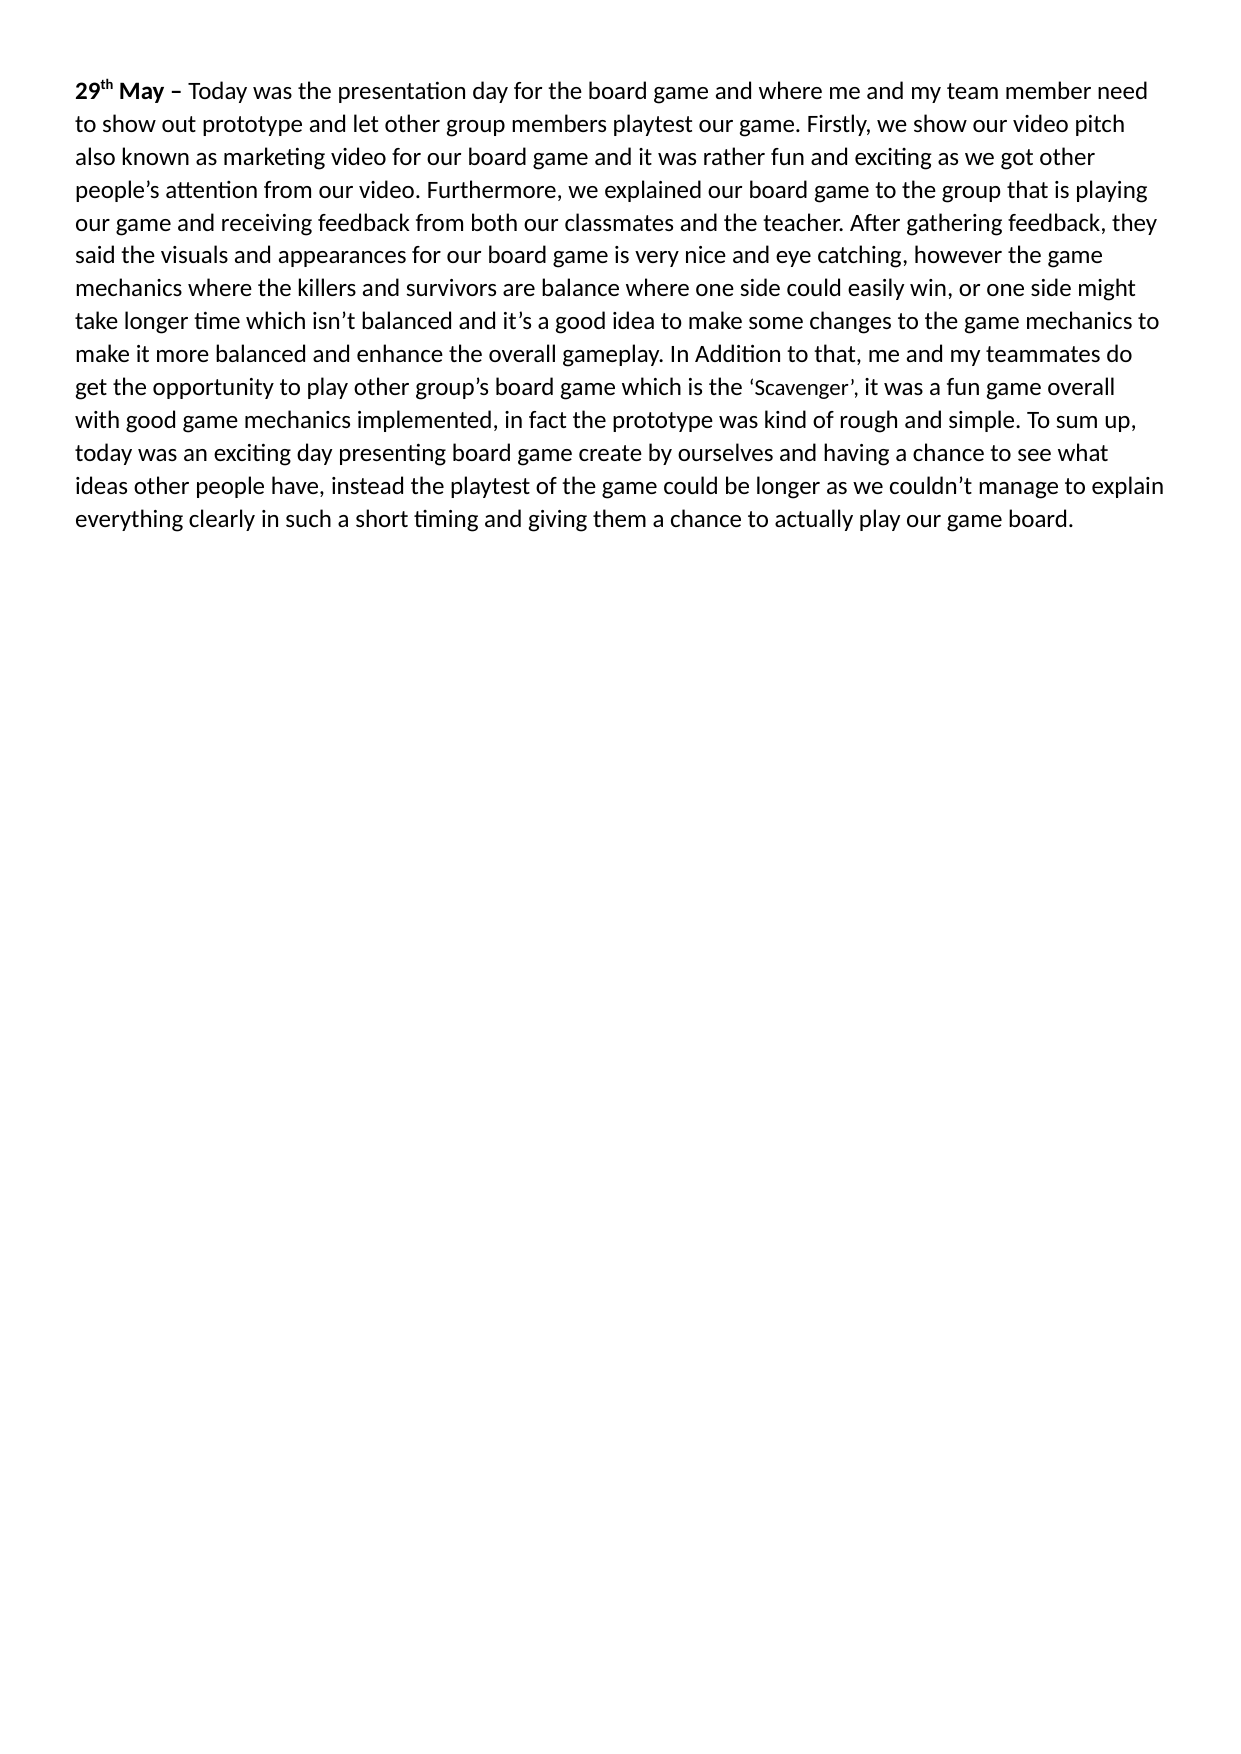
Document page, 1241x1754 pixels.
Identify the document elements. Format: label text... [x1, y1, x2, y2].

text 29th May – Today was the presentation day for the board game and where me and my team member need to show out prototype and let other group members playtest our game. Firstly, we show our video pitch also known as marketing video for our board game and it was rather fun and exciting as we got other people’s attention from our video. Furthermore, we explained our board game to the group that is playing our game and receiving feedback from both our classmates and the teacher. After gathering feedback, they said the visuals and appearances for our board game is very nice and eye catching, however the game mechanics where the killers and survivors are balance where one side could easily win, or one side might take longer time which isn’t balanced and it’s a good idea to make some changes to the game mechanics to make it more balanced and enhance the overall gameplay. In Addition to that, me and my teammates do get the opportunity to play other group’s board game which is the ‘Scavenger’, it was a fun game overall with good game mechanics implemented, in fact the prototype was kind of rough and simple. To sum up, today was an exciting day presenting board game create by ourselves and having a chance to see what ideas other people have, instead the playtest of the game could be longer as we couldn’t manage to explain everything clearly in such a short timing and giving them a chance to actually play our game board. [75, 75, 1165, 470]
